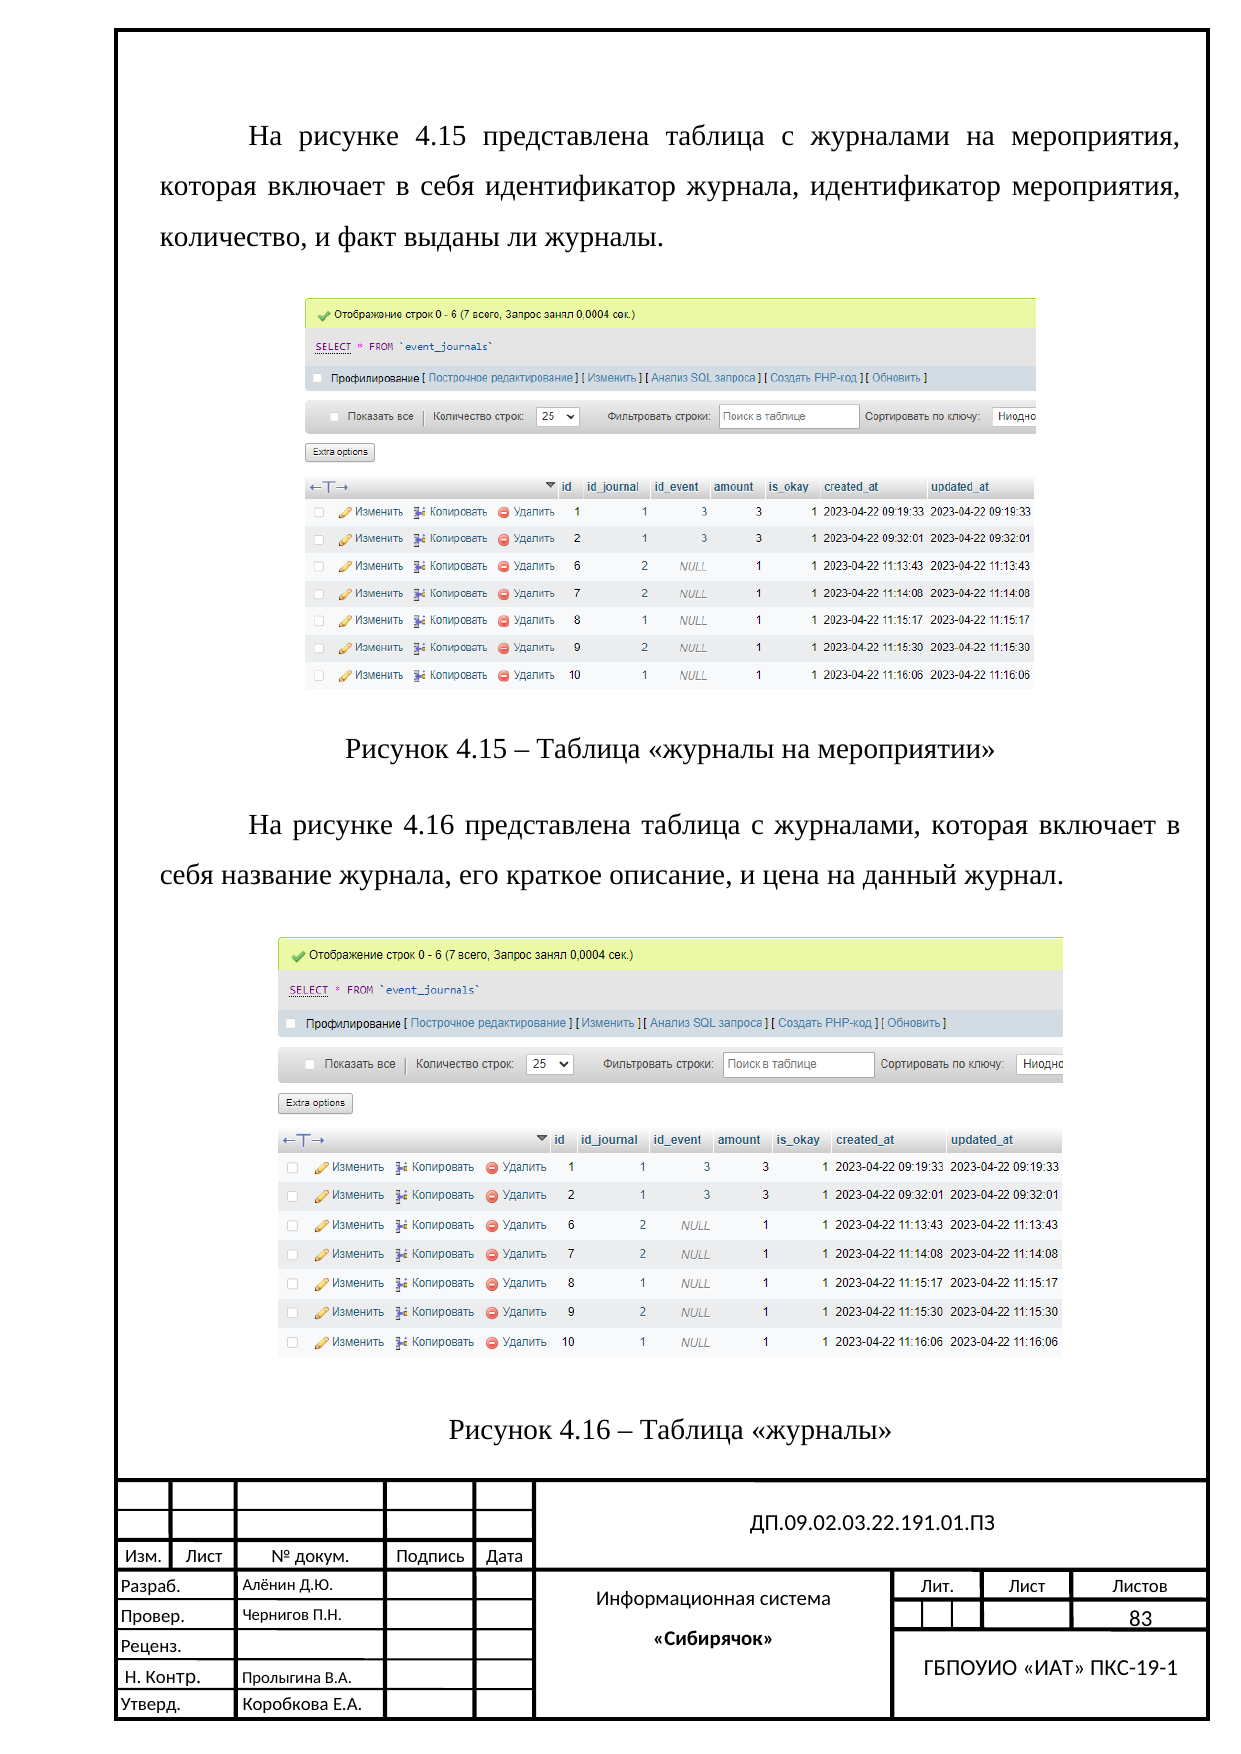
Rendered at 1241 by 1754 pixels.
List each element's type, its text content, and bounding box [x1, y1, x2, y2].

text Рисунок 4.15 – Таблица «журналы на мероприятии» [159, 731, 1181, 765]
picture [304, 294, 1036, 693]
text На рисунке 4.15 представлена таблица с журналами на мероприятия, которая включает в себя идентификатор журнала, идентификатор мероприятия, количество, и факт выданы ли журналы. [159, 118, 1181, 252]
picture [277, 932, 1063, 1361]
text Рисунок 4.16 – Таблица «журналы» [159, 1412, 1181, 1445]
text На рисунке 4.16 представлена таблица с журналами, которая включает в себя название журнала, его краткое описание, и цена на данный журнал. [159, 807, 1181, 891]
